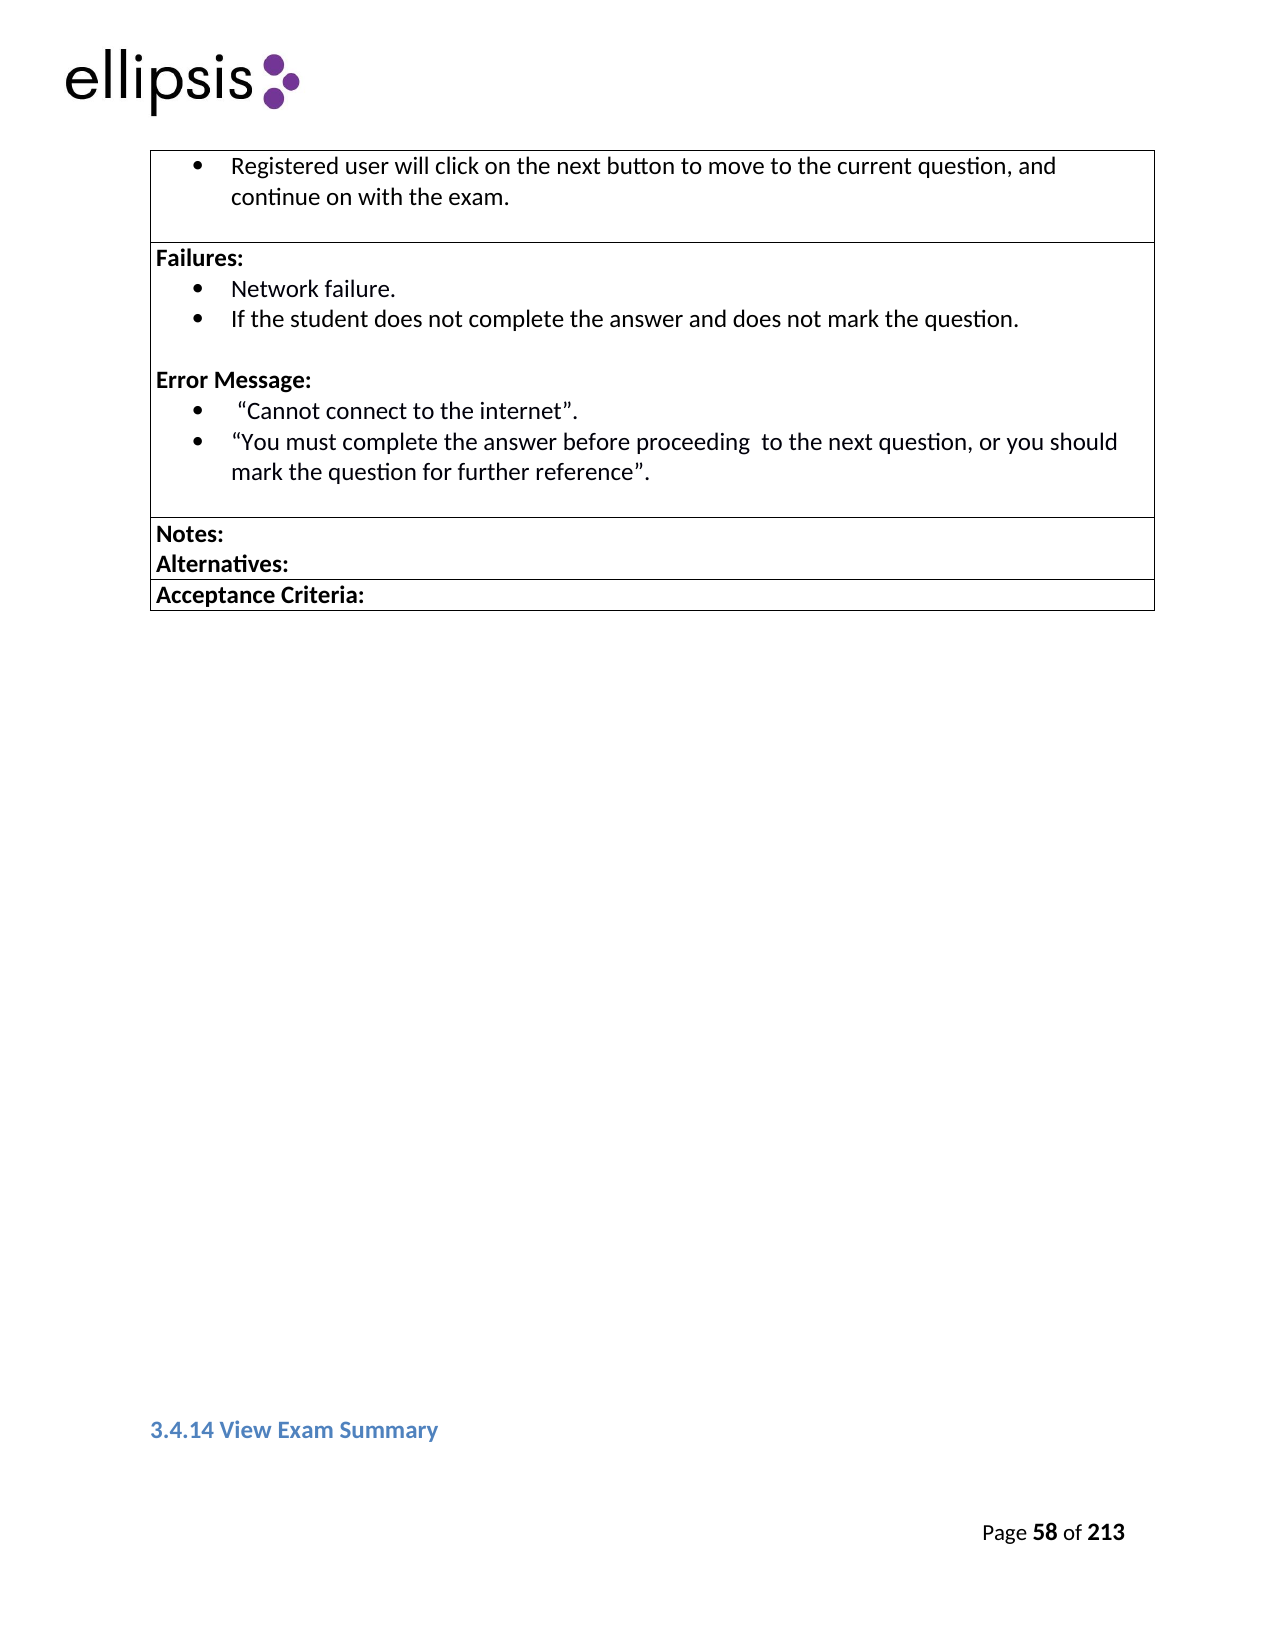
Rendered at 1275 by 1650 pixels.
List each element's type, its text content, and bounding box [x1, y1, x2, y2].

subtitle 3.4.14 View Exam Summary [150, 1414, 1125, 1444]
table_cell Notes: Alternatives: [151, 518, 1154, 579]
table_cell Failures: Network failure. If the student does not complete the answer and does not mark the question. Error Message: “Cannot connect to the internet”. “You must complete the answer before proceeding to the next question, or you should mark the question for further reference”. [151, 243, 1154, 517]
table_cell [151, 151, 1154, 242]
picture [51, 33, 312, 124]
table_cell Acceptance Criteria: [151, 580, 1154, 610]
